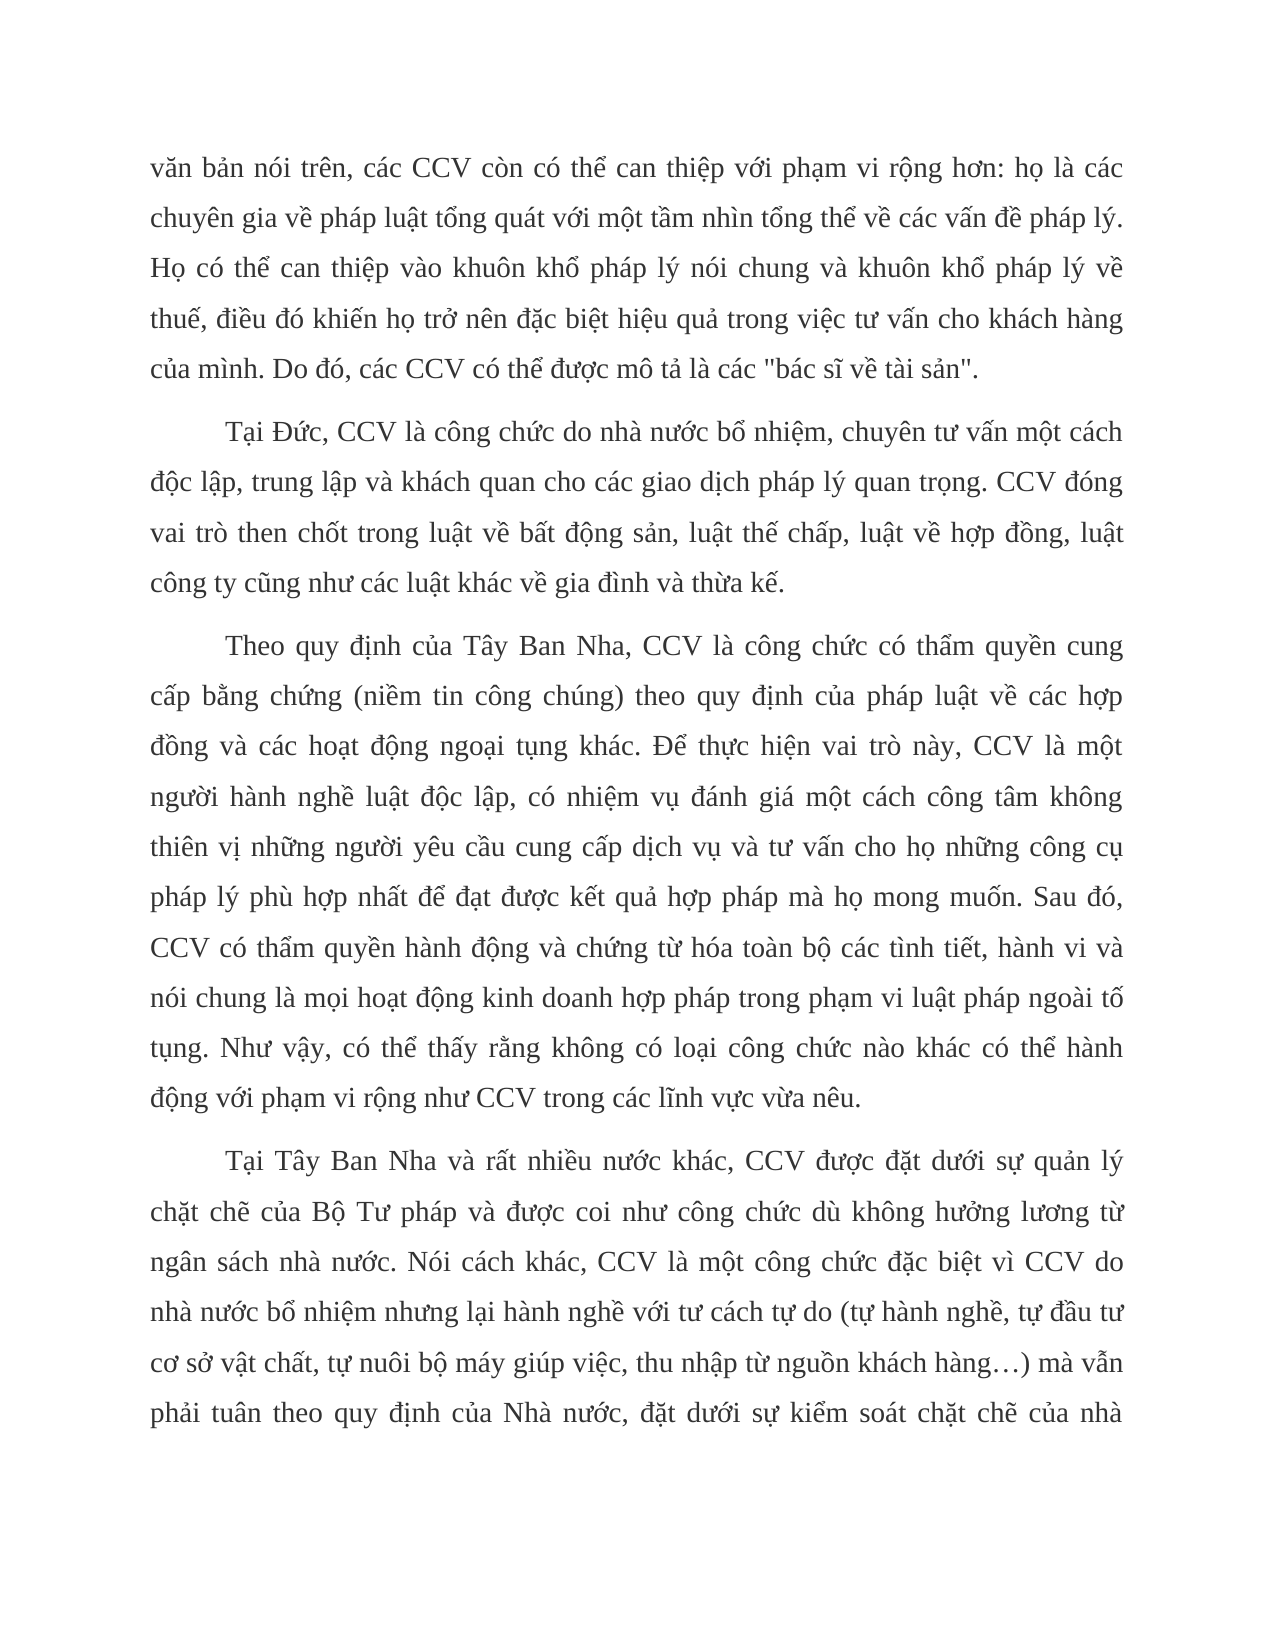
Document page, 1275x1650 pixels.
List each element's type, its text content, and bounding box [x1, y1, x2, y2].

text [150, 150, 1125, 385]
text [150, 1143, 1125, 1428]
text Tại Đức, CCV là công chức do nhà nước bổ nhiệm, chuyên tư vấn một cách độc lập, trung lập và khách quan cho các giao dịch pháp lý quan trọng. CCV đóng vai trò then chốt trong luật về bất động sản, luật thế chấp, luật về hợp đồng, luật công ty cũng như các luật khác về gia đình và thừa kế. [150, 414, 1125, 598]
text Theo quy định của Tây Ban Nha, CCV là công chức có thẩm quyền cung cấp bằng chứng (niềm tin công chúng) theo quy định của pháp luật về các hợp đồng và các hoạt động ngoại tụng khác. Để thực hiện vai trò này, CCV là một người hành nghề luật độc lập, có nhiệm vụ đánh giá một cách công tâm không thiên vị những người yêu cầu cung cấp dịch vụ và tư vấn cho họ những công cụ pháp lý phù hợp nhất để đạt được kết quả hợp pháp mà họ mong muốn. Sau đó, CCV có thẩm quyền hành động và chứng từ hóa toàn bộ các tình tiết, hành vi và nói chung là mọi hoạt động kinh doanh hợp pháp trong phạm vi luật pháp ngoài tố tụng. Như vậy, có thể thấy rằng không có loại công chức nào khác có thể hành động với phạm vi rộng như CCV trong các lĩnh vực vừa nêu. [150, 628, 1125, 1114]
